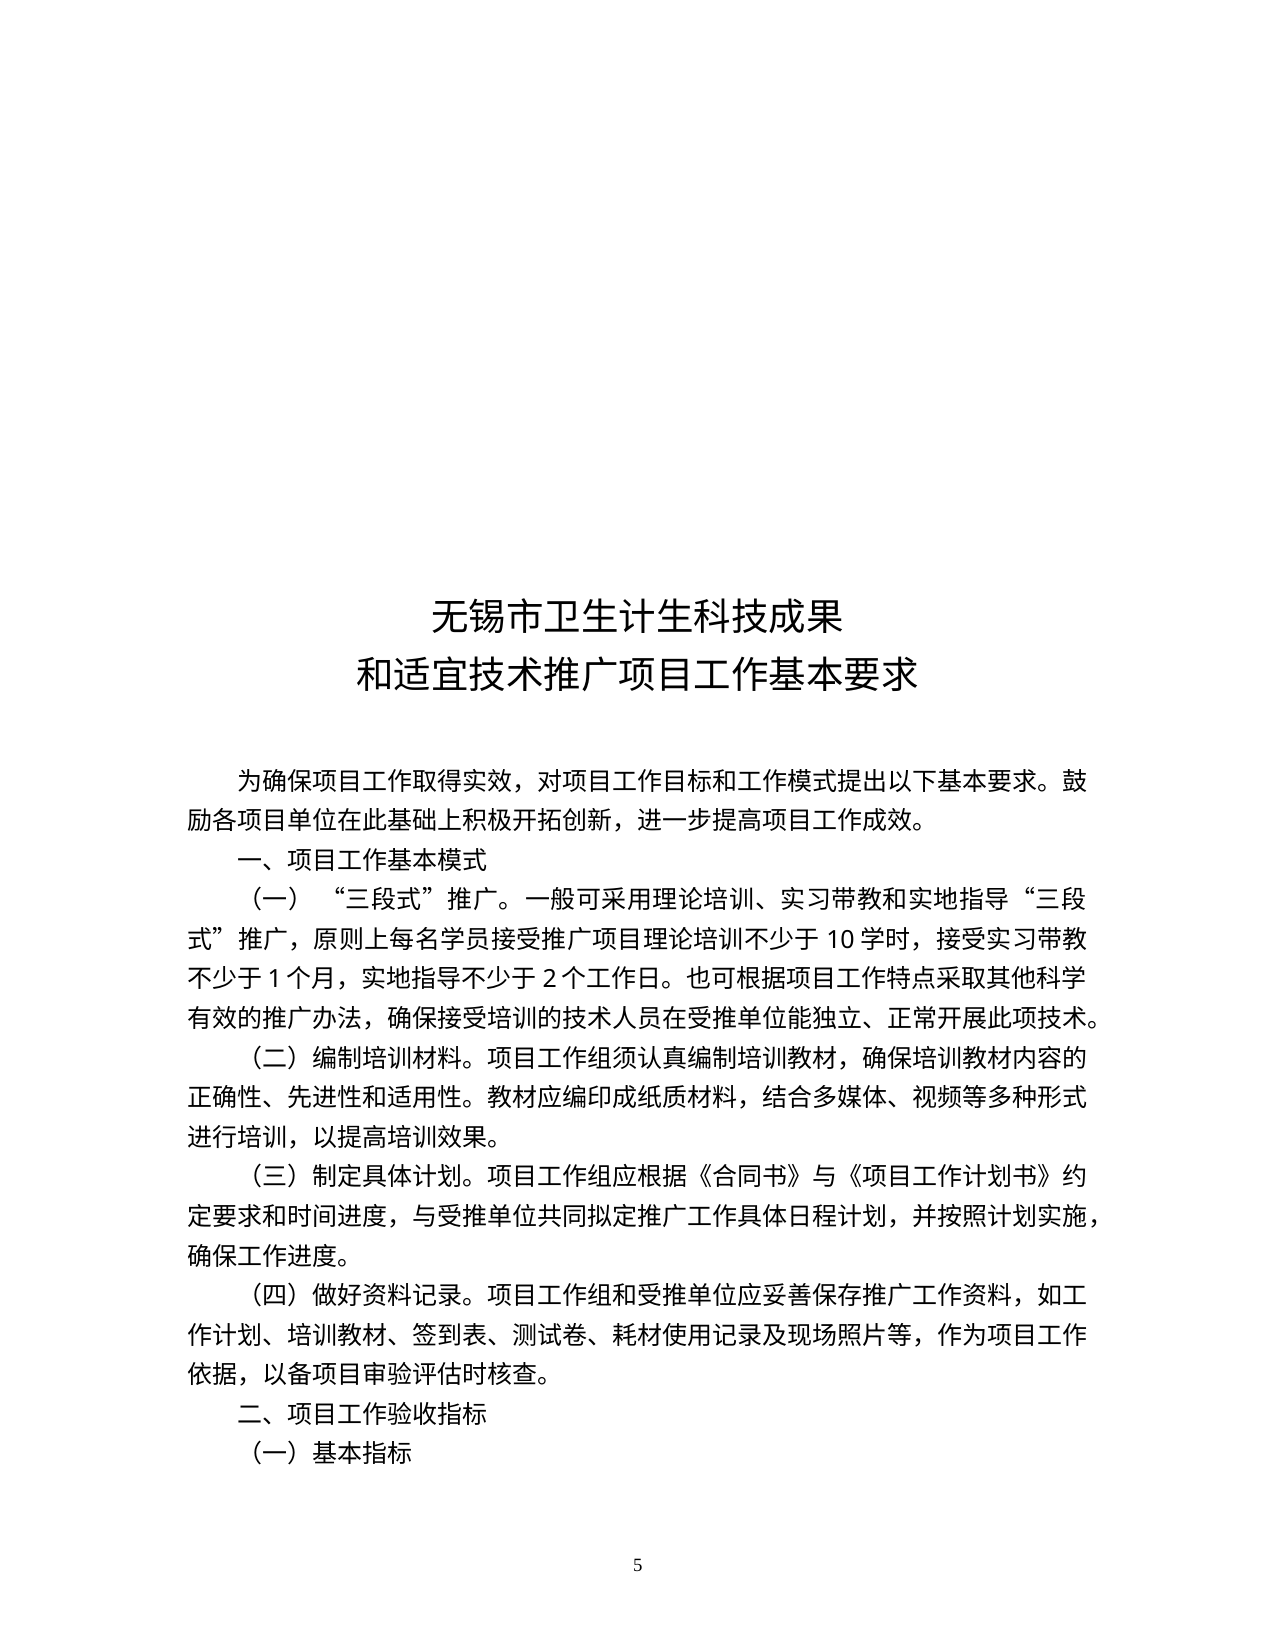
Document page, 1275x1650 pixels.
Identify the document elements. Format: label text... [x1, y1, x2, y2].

text 一、项目工作基本模式 [187, 837, 1088, 877]
text （一） “三段式”推广。一般可采用理论培训、实习带教和实地指导“三段式”推广，原则上每名学员接受推广项目理论培训不少于10学时，接受实习带教不少于1个月，实地指导不少于2个工作日。也可根据项目工作特点采取其他科学有效的推广办法，确保接受培训的技术人员在受推单位能独立、正常开展此项技术。 [187, 877, 1088, 1035]
text 二、项目工作验收指标 [187, 1392, 1088, 1431]
text （一）基本指标 [187, 1431, 1088, 1471]
text （三）制定具体计划。项目工作组应根据《合同书》与《项目工作计划书》约定要求和时间进度，与受推单位共同拟定推广工作具体日程计划，并按照计划实施，确保工作进度。 [187, 1154, 1088, 1273]
text 和适宜技术推广项目工作基本要求 [187, 642, 1088, 700]
text （二）编制培训材料。项目工作组须认真编制培训教材，确保培训教材内容的正确性、先进性和适用性。教材应编印成纸质材料，结合多媒体、视频等多种形式进行培训，以提高培训效果。 [187, 1035, 1088, 1154]
text 无锡市卫生计生科技成果 [187, 583, 1088, 642]
text 为确保项目工作取得实效，对项目工作目标和工作模式提出以下基本要求。鼓励各项目单位在此基础上积极开拓创新，进一步提高项目工作成效。 [187, 758, 1088, 837]
text （四）做好资料记录。项目工作组和受推单位应妥善保存推广工作资料，如工作计划、培训教材、签到表、测试卷、耗材使用记录及现场照片等，作为项目工作依据，以备项目审验评估时核查。 [187, 1273, 1088, 1392]
